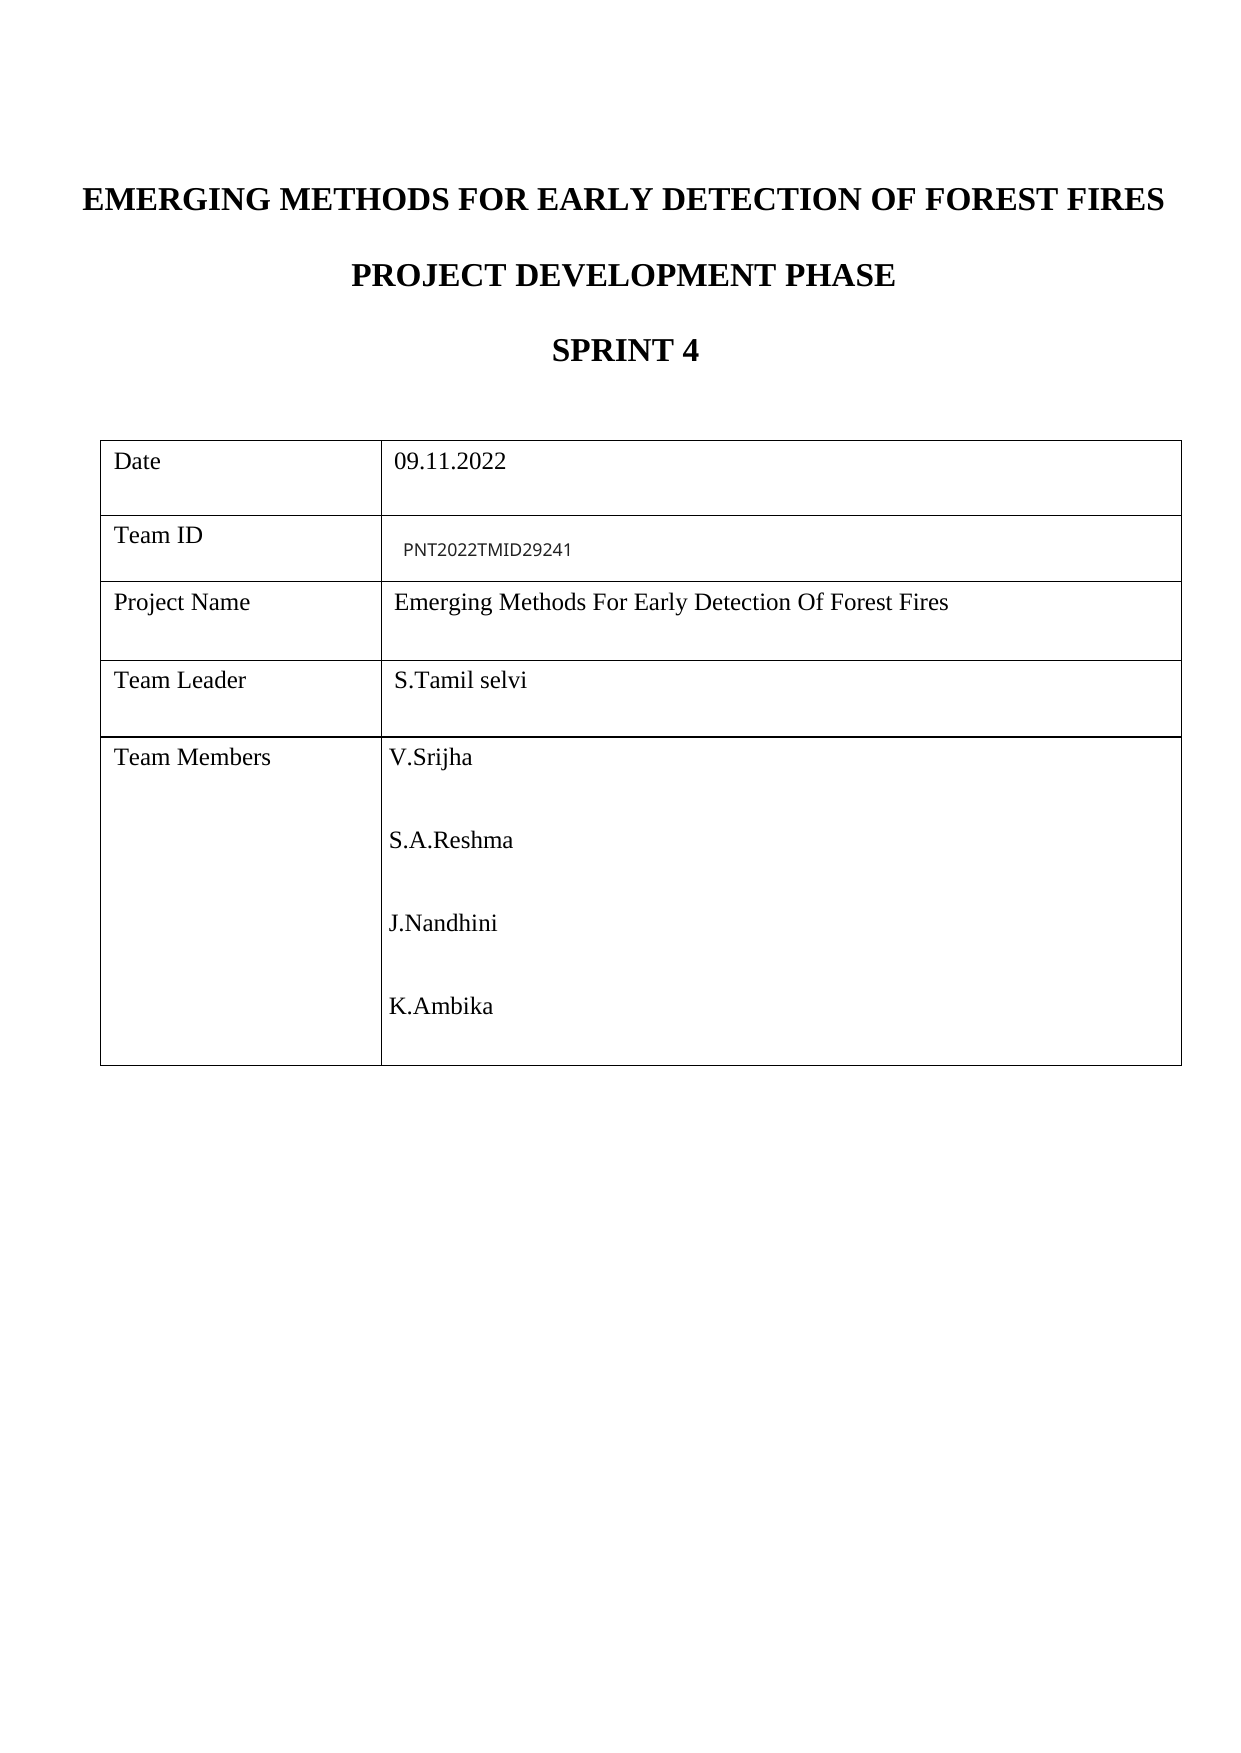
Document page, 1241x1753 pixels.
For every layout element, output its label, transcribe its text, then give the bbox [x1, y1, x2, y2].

table_cell S.Tamil selvi [382, 661, 1181, 736]
table_cell PNT2022TMID29241 [382, 516, 1181, 581]
table_cell Emerging Methods For Early Detection Of Forest Fires [382, 582, 1181, 659]
table_header Date [101, 441, 381, 515]
table_cell Team Leader [101, 661, 381, 736]
table_cell Team Members [101, 738, 381, 1065]
table_header 09.11.2022 [382, 441, 1181, 515]
table_cell Team ID [101, 516, 381, 581]
table_cell Project Name [101, 582, 381, 659]
title EMERGING METHODS FOR EARLY DETECTION OF FOREST FIRES PROJECT DEVELOPMENT PHASE [82, 179, 1165, 293]
table_cell V.Srijha S.A.Reshma J.Nandhini K.Ambika [382, 738, 1181, 1065]
title SPRINT 4 [82, 331, 1169, 369]
